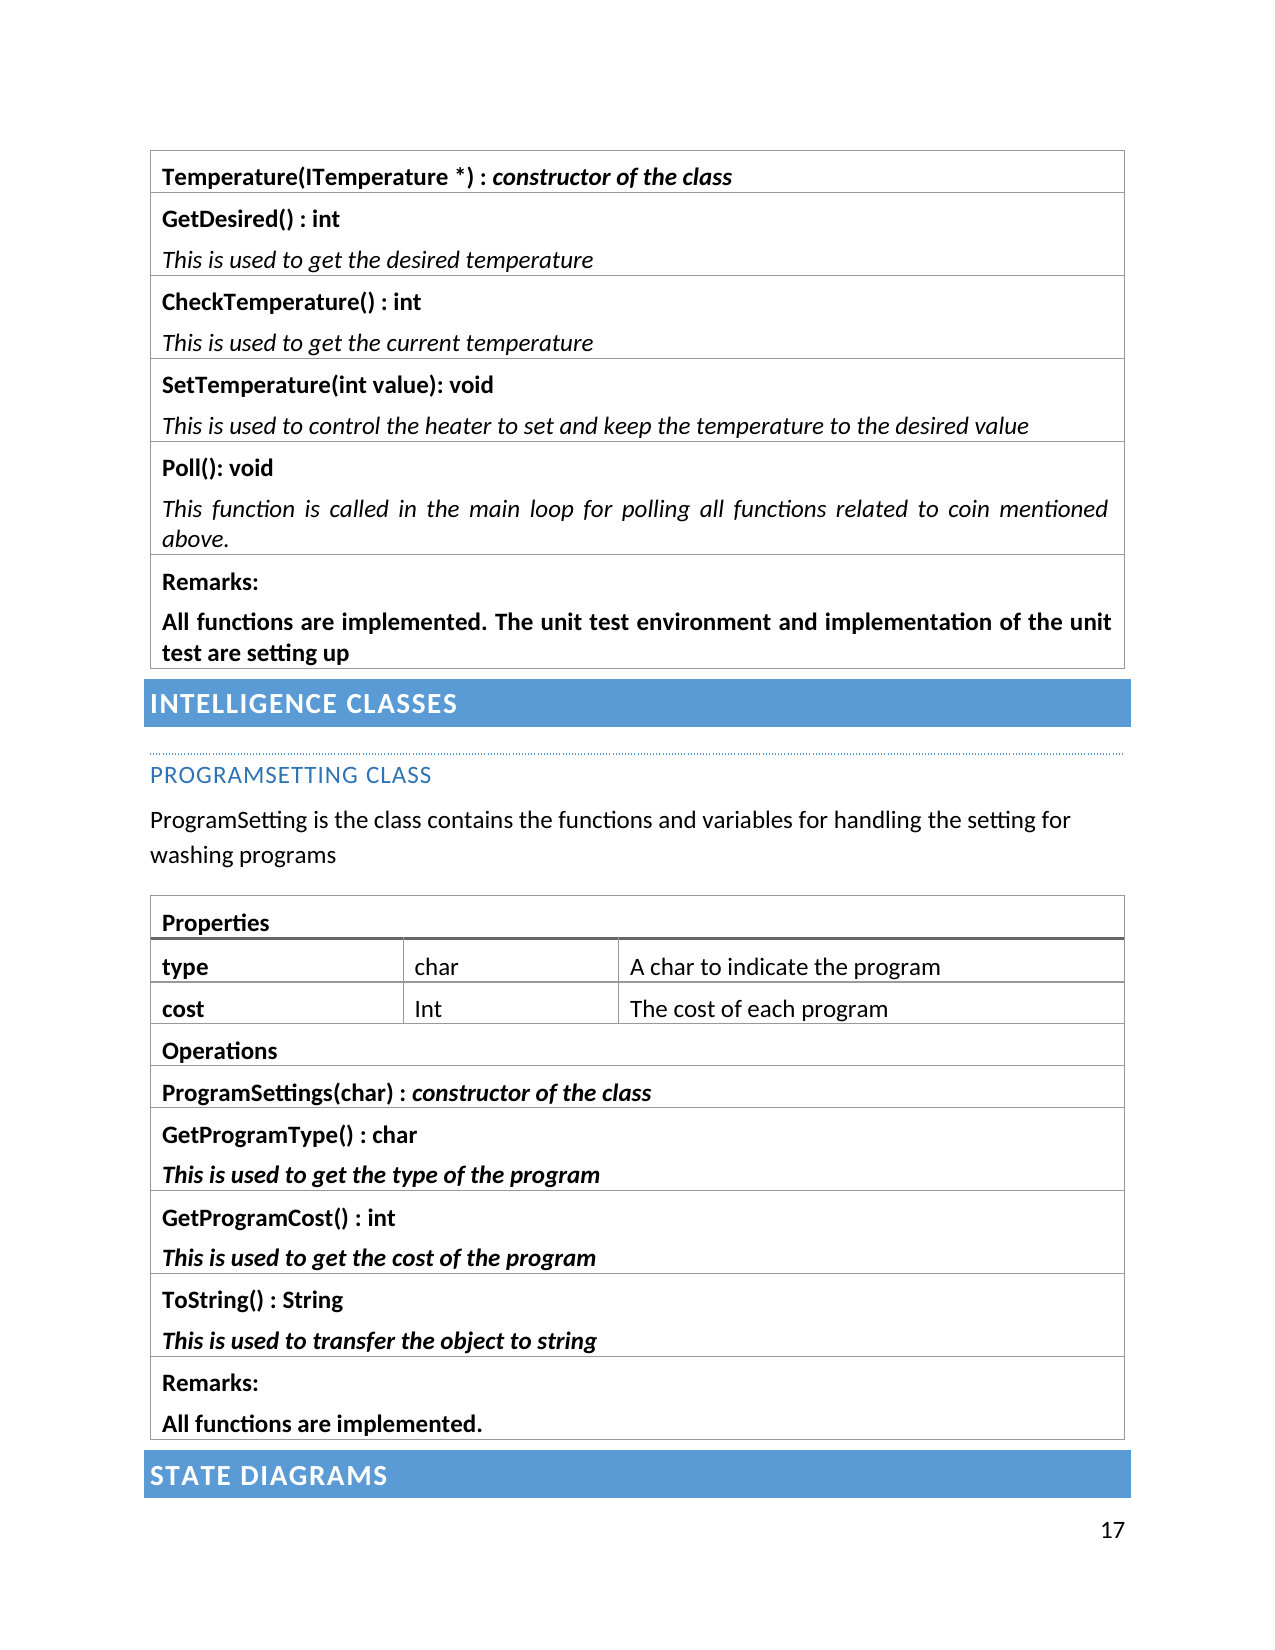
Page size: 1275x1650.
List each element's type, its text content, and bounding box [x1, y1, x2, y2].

table_cell GetDesired() : int This is used to get the desired temperature [151, 193, 1124, 275]
table_cell type [151, 940, 403, 981]
table_cell cost [151, 983, 403, 1023]
table_cell GetProgramType() : char This is used to get the type of the program [151, 1108, 1124, 1190]
subtitle intelligence CLASSES [150, 685, 1125, 721]
table_cell A char to indicate the program [619, 940, 1124, 981]
table_cell ToString() : String This is used to transfer the object to string [151, 1274, 1124, 1356]
table_cell CheckTemperature() : int This is used to get the current temperature [151, 276, 1124, 358]
table_cell Int [404, 983, 618, 1023]
table_cell Poll(): void This function is called in the main loop for polling all functions related to coin mentioned above. [151, 442, 1124, 554]
table_cell char [404, 940, 618, 981]
table_cell GetProgramCost() : int This is used to get the cost of the program [151, 1191, 1124, 1273]
table_cell Remarks: All functions are implemented. [151, 1357, 1124, 1439]
table_cell ProgramSettings(char) : constructor of the class [151, 1066, 1124, 1107]
table_cell The cost of each program [619, 983, 1124, 1023]
table_cell Operations [151, 1024, 1124, 1065]
table_cell Temperature(ITemperature *) : constructor of the class [151, 151, 1124, 192]
subtitle STATE DIAGRAMs [150, 1457, 1125, 1492]
subtitle PROGRAMSETTING CLASS [150, 753, 1125, 789]
table_cell SetTemperature(int value): void This is used to control the heater to set and keep the temperature to the desired value [151, 359, 1124, 441]
table_cell Remarks: All functions are implemented. The unit test environment and implementation of the unit test are setting up [151, 555, 1124, 668]
table_header Properties [151, 896, 1124, 937]
text ProgramSetting is the class contains the functions and variables for handling the setting for washing programs [150, 804, 1125, 870]
